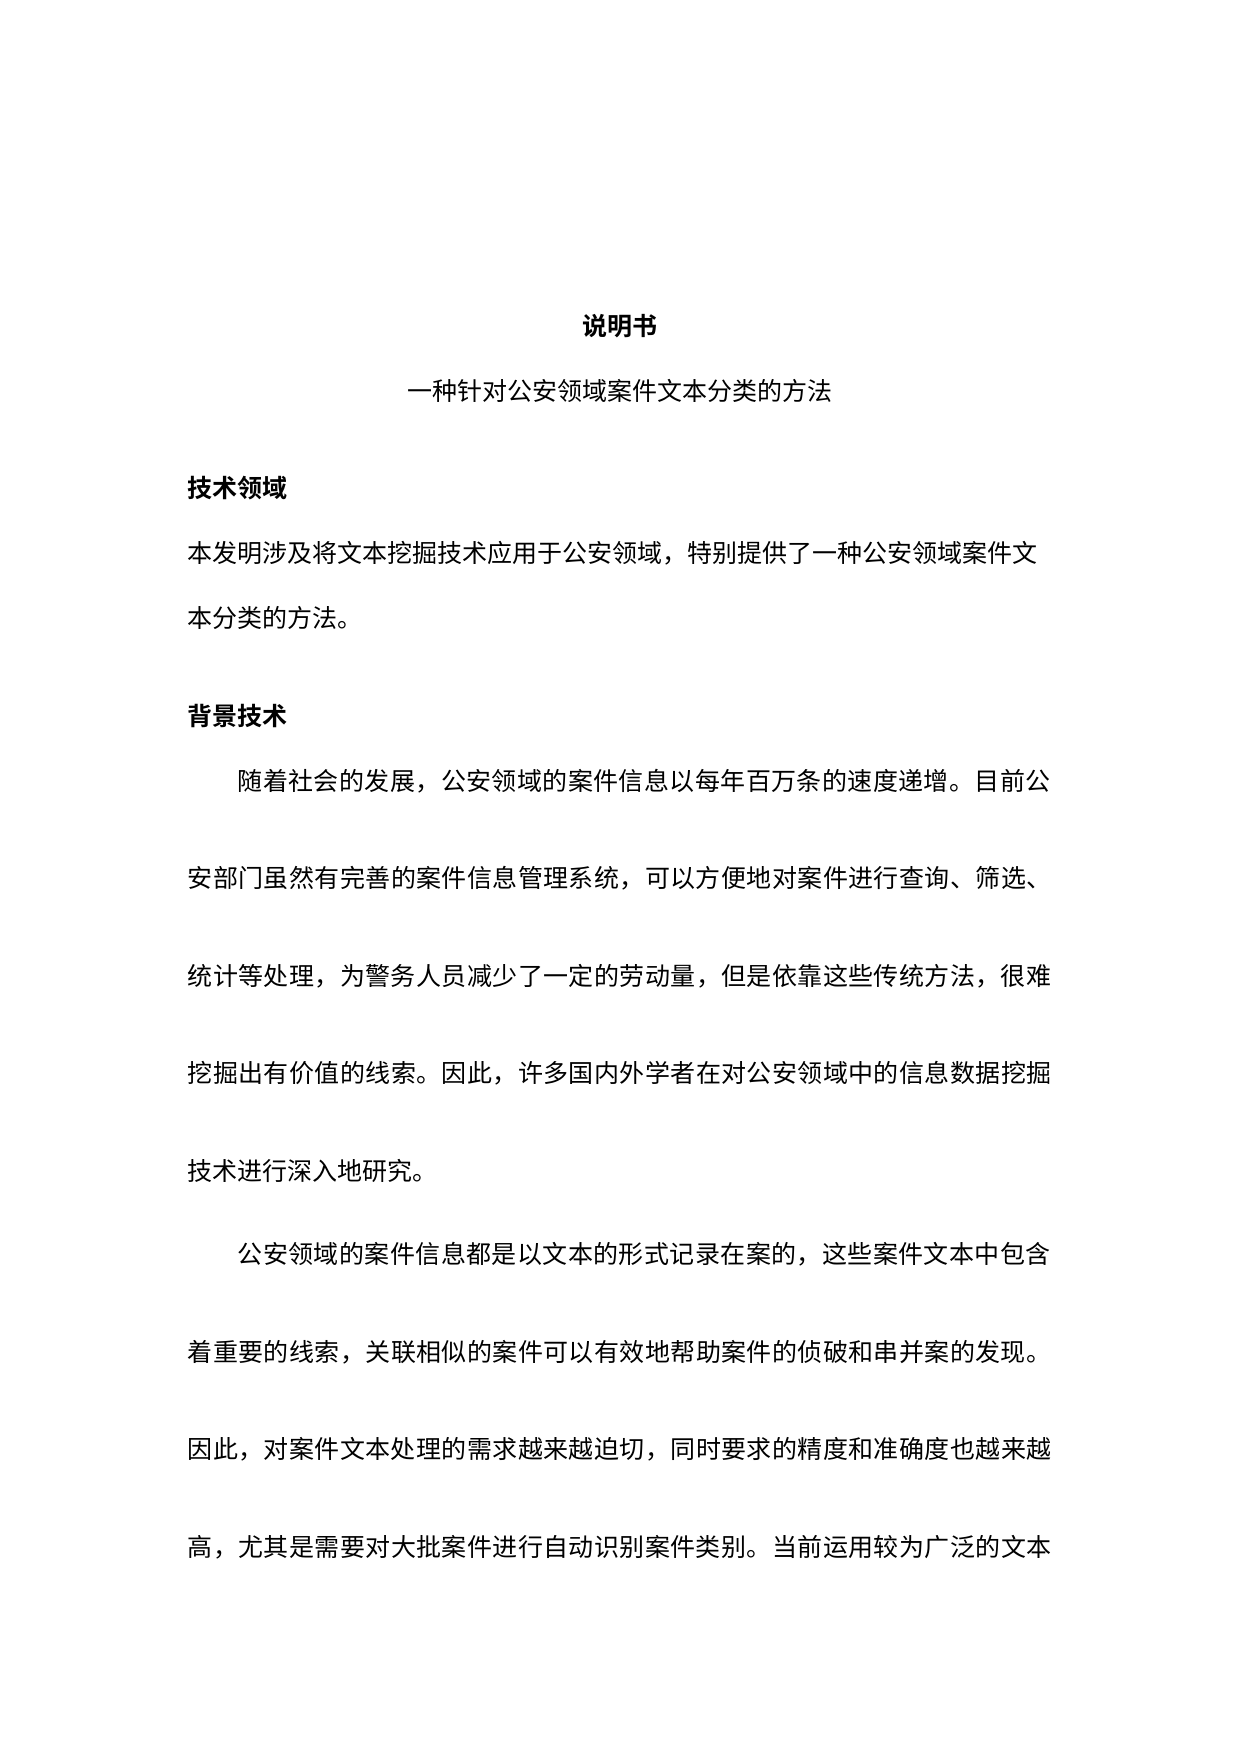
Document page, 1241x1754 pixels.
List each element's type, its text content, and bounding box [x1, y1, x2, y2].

text 本发明涉及将文本挖掘技术应用于公安领域，特别提供了一种公安领域案件文本分类的方法。 [187, 519, 1053, 649]
text 说明书 [187, 292, 1053, 357]
text 背景技术 [187, 682, 1053, 747]
text 一种针对公安领域案件文本分类的方法 [187, 357, 1053, 422]
text 技术领域 [187, 454, 1053, 519]
text 随着社会的发展，公安领域的案件信息以每年百万条的速度递增。目前公安部门虽然有完善的案件信息管理系统，可以方便地对案件进行查询、筛选、统计等处理，为警务人员减少了一定的劳动量，但是依靠这些传统方法，很难挖掘出有价值的线索。因此，许多国内外学者在对公安领域中的信息数据挖掘技术进行深入地研究。 [187, 747, 1053, 1202]
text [187, 1220, 1053, 1578]
